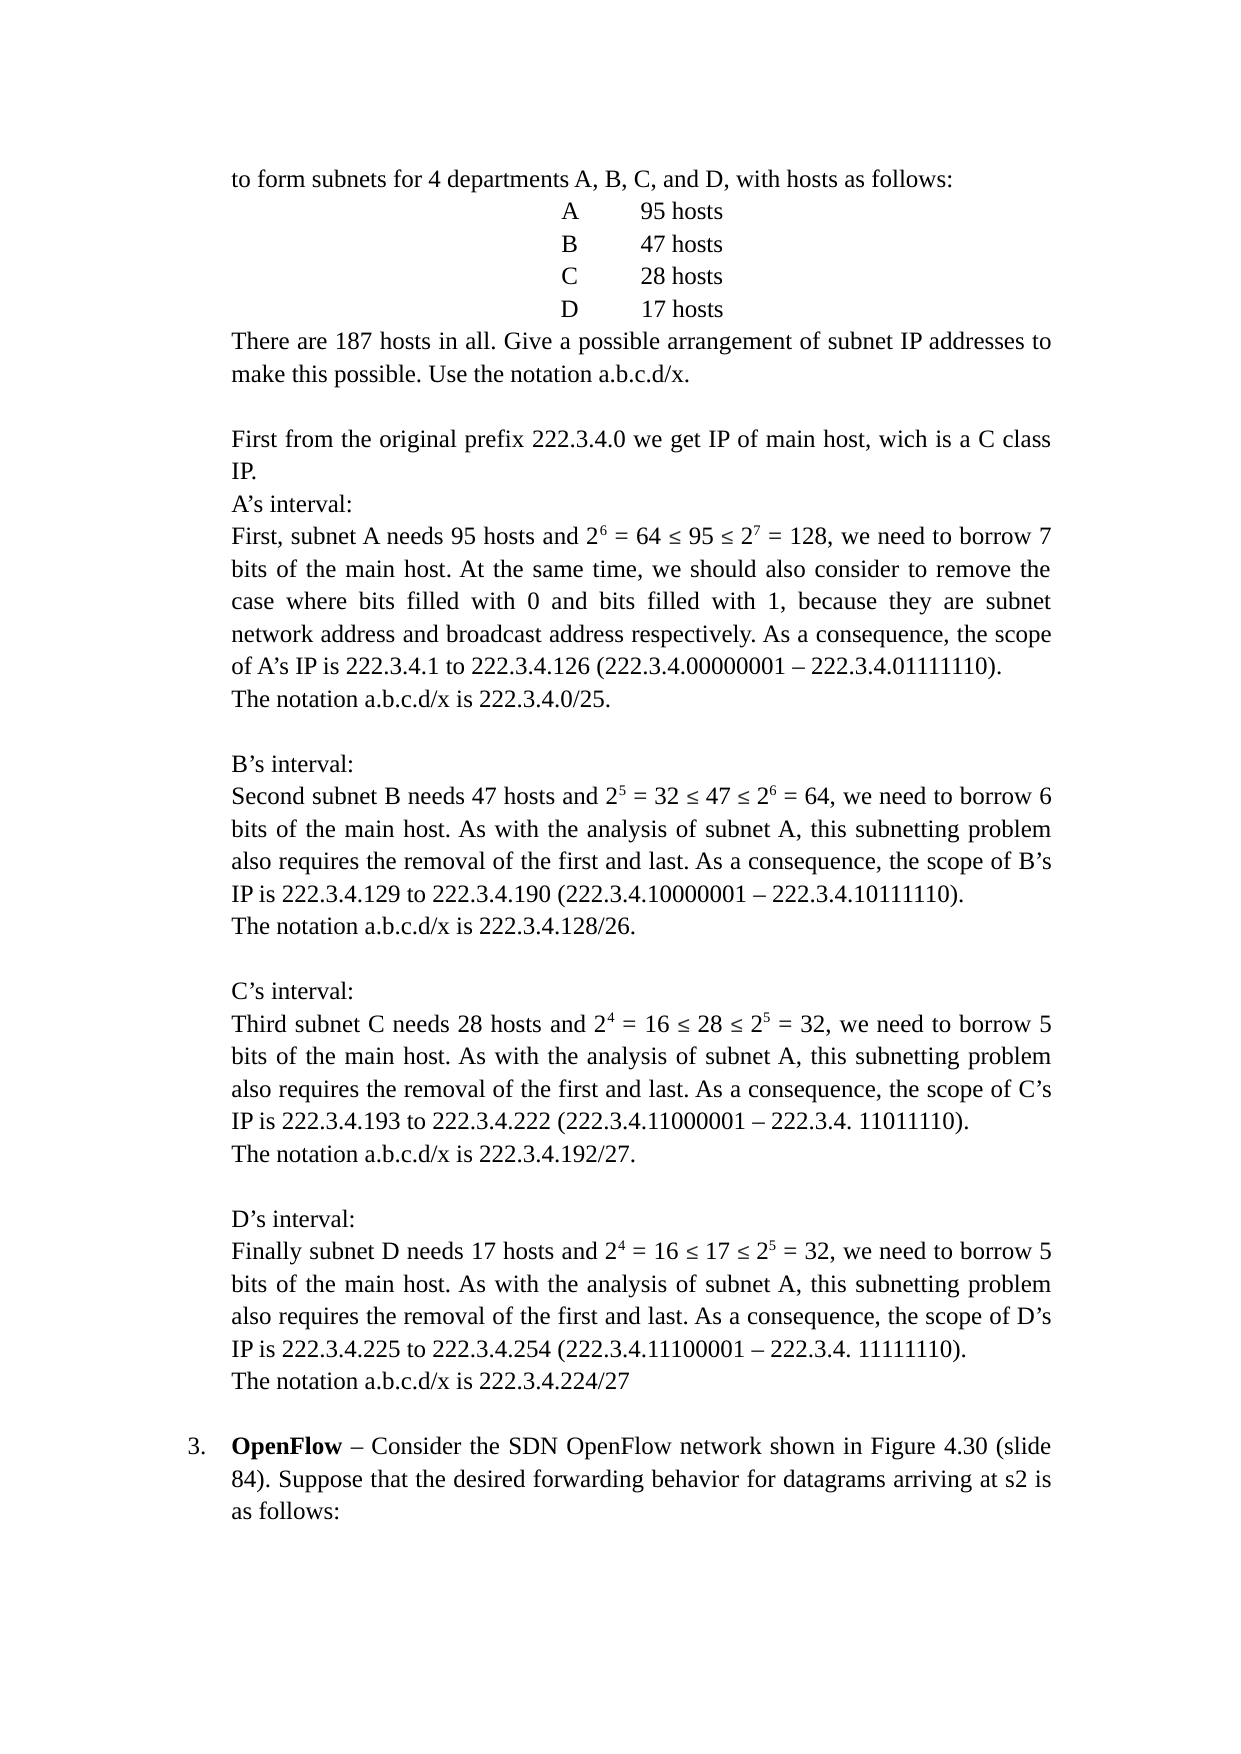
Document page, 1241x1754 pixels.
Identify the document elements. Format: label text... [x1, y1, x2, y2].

list A’s interval: [231, 487, 1053, 519]
list The notation a.b.c.d/x is 222.3.4.0/25. [231, 682, 1053, 714]
list D’s interval: [231, 1202, 1053, 1234]
list Finally subnet D needs 17 hosts and 24 = 16 ≤ 17 ≤ 25 = 32, we need to borrow 5 bits of the main host. As with the analysis of subnet A, this subnetting problem also requires the removal of the first and last. As a consequence, the scope of D’s IP is 222.3.4.225 to 222.3.4.254 (222.3.4.11100001 – 222.3.4. 11111110). [231, 1234, 1053, 1364]
list A 95 hosts [231, 194, 1053, 227]
list C 28 hosts [231, 259, 1053, 292]
list OpenFlow – Consider the SDN OpenFlow network shown in Figure 4.30 (slide 84). Suppose that the desired forwarding behavior for datagrams arriving at s2 is as follows: [187, 1429, 1053, 1527]
list Third subnet C needs 28 hosts and 24 = 16 ≤ 28 ≤ 25 = 32, we need to borrow 5 bits of the main host. As with the analysis of subnet A, this subnetting problem also requires the removal of the first and last. As a consequence, the scope of C’s IP is 222.3.4.193 to 222.3.4.222 (222.3.4.11000001 – 222.3.4. 11011110). [231, 1007, 1053, 1137]
list The notation a.b.c.d/x is 222.3.4.192/27. [231, 1137, 1053, 1169]
list C’s interval: [231, 974, 1053, 1007]
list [187, 162, 1053, 194]
list The notation a.b.c.d/x is 222.3.4.224/27 [231, 1364, 1053, 1397]
list First from the original prefix 222.3.4.0 we get IP of main host, wich is a C class IP. [231, 422, 1053, 487]
list B’s interval: [231, 747, 1053, 779]
list The notation a.b.c.d/x is 222.3.4.128/26. [231, 909, 1053, 942]
list B 47 hosts [231, 227, 1053, 259]
list D 17 hosts [231, 292, 1053, 324]
list Second subnet B needs 47 hosts and 25 = 32 ≤ 47 ≤ 26 = 64, we need to borrow 6 bits of the main host. As with the analysis of subnet A, this subnetting problem also requires the removal of the first and last. As a consequence, the scope of B’s IP is 222.3.4.129 to 222.3.4.190 (222.3.4.10000001 – 222.3.4.10111110). [231, 779, 1053, 909]
list First, subnet A needs 95 hosts and 26 = 64 ≤ 95 ≤ 27 = 128, we need to borrow 7 bits of the main host. At the same time, we should also consider to remove the case where bits filled with 0 and bits filled with 1, because they are subnet network address and broadcast address respectively. As a consequence, the scope of A’s IP is 222.3.4.1 to 222.3.4.126 (222.3.4.00000001 – 222.3.4.01111110). [231, 519, 1053, 682]
list There are 187 hosts in all. Give a possible arrangement of subnet IP addresses to make this possible. Use the notation a.b.c.d/x. [231, 324, 1053, 389]
